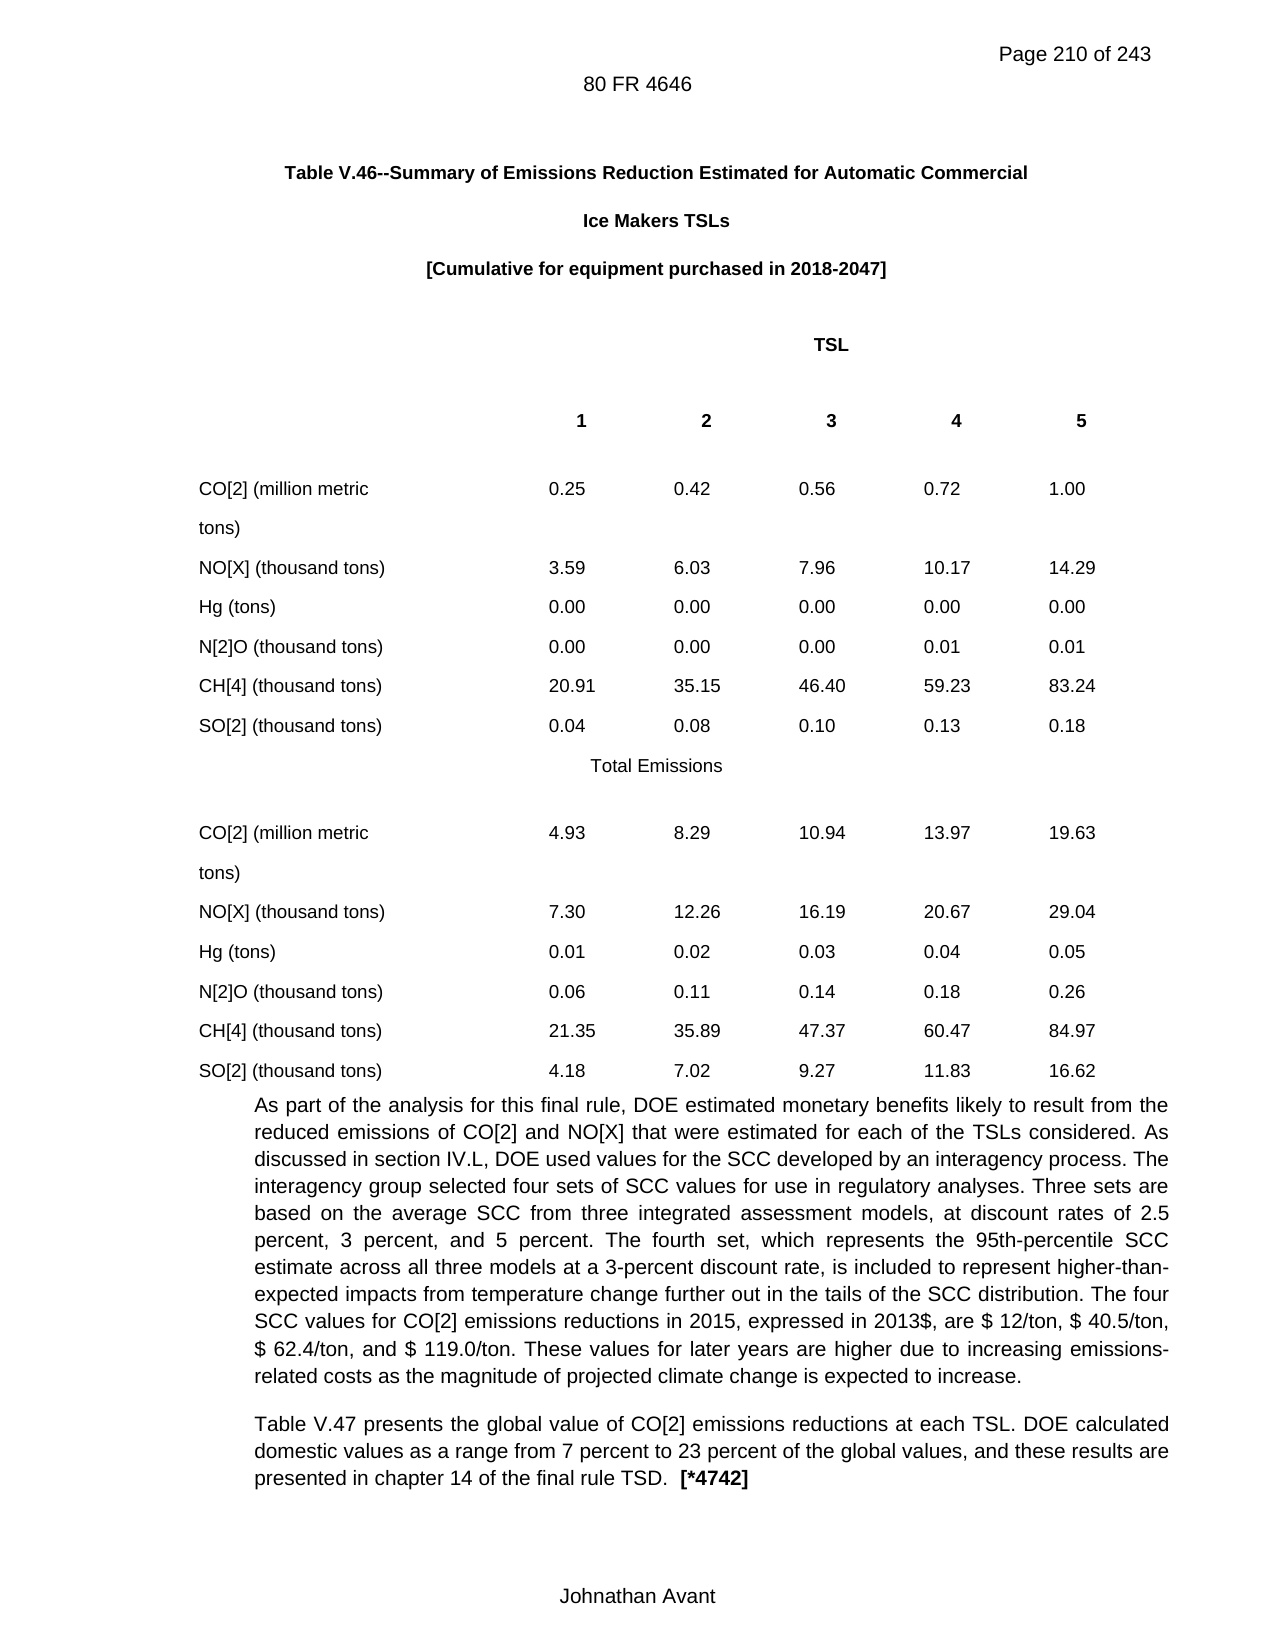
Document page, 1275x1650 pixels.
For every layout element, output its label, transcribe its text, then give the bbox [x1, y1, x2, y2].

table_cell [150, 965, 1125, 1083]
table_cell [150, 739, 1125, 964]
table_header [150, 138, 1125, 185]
text As part of the analysis for this final rule, DOE estimated monetary benefits likely to result from the reduced emissions of CO[2] and NO[X] that were estimated for each of the TSLs considered. As discussed in section IV.L, DOE used values for the SCC developed by an interagency process. The interagency group selected four sets of SCC values for use in regulatory analyses. Three sets are based on the average SCC from three integrated assessment models, at discount rates of 2.5 percent, 3 percent, and 5 percent. The fourth set, which represents the 95th-percentile SCC estimate across all three models at a 3-percent discount rate, is included to represent higher-than-expected impacts from temperature change further out in the tails of the SCC distribution. The four SCC values for CO[2] emissions reductions in 2015, expressed in 2013$, are $ 12/ton, $ 40.5/ton, $ 62.4/ton, and $ 119.0/ton. These values for later years are higher due to increasing emissions-related costs as the magnitude of projected climate change is expected to increase. [254, 1089, 1171, 1387]
text Table V.47 presents the global value of CO[2] emissions reductions at each TSL. DOE calculated domestic values as a range from 7 percent to 23 percent of the global values, and these results are presented in chapter 14 of the final rule TSD. [*4742] [254, 1408, 1171, 1489]
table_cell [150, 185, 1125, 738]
